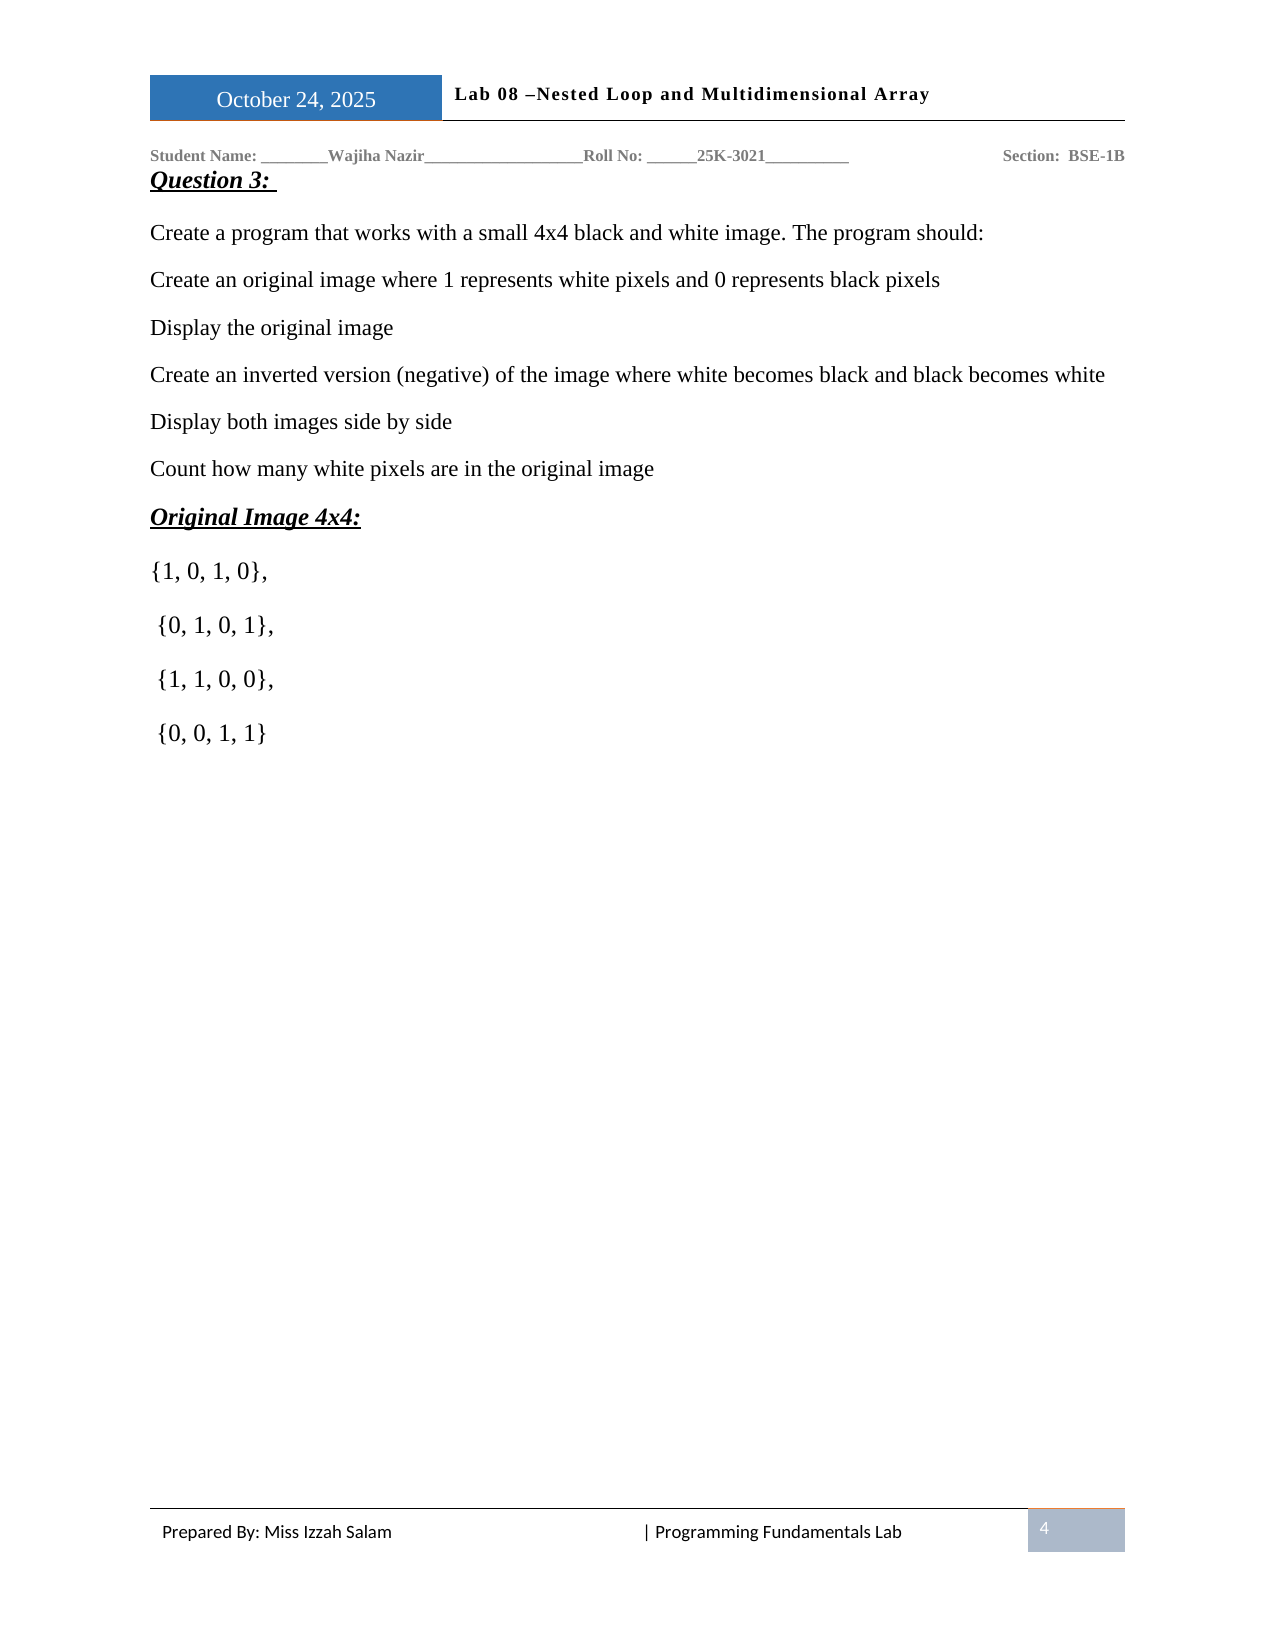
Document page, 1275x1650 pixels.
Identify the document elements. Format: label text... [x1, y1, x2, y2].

text {0, 0, 1, 1} [150, 718, 1125, 746]
text Create an original image where 1 represents white pixels and 0 represents black pixels [150, 266, 1125, 293]
text {1, 0, 1, 0}, [150, 556, 1125, 585]
text Count how many white pixels are in the original image [150, 455, 1125, 481]
text {1, 1, 0, 0}, [150, 664, 1125, 693]
text Display both images side by side [150, 408, 1125, 434]
text Display the original image [150, 313, 1125, 340]
text Create a program that works with a small 4x4 black and white image. The program should: [150, 219, 1125, 246]
text Create an inverted version (negative) of the image where white becomes black and black becomes white [150, 361, 1125, 387]
text Original Image 4x4: [150, 502, 1125, 531]
text {0, 1, 0, 1}, [150, 610, 1125, 639]
text Question 3: [150, 165, 1125, 194]
